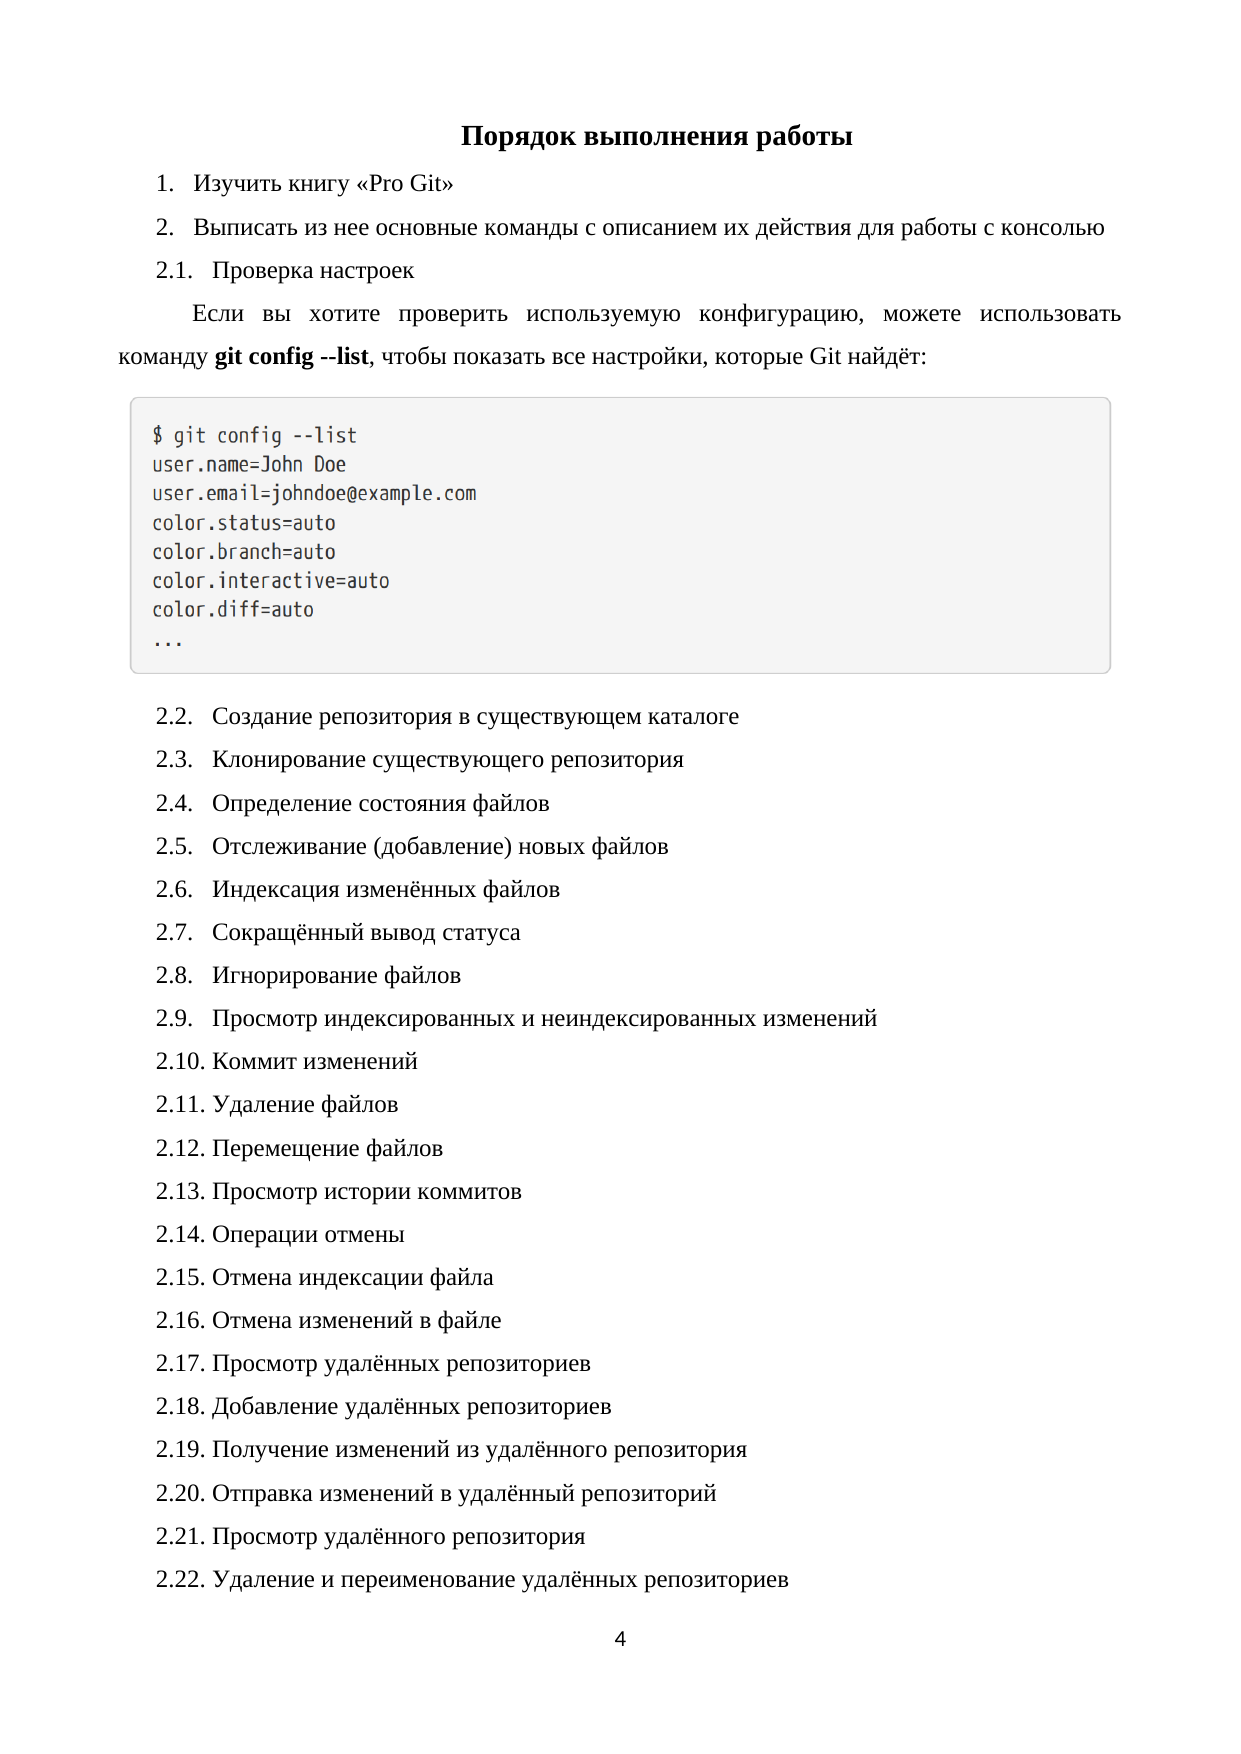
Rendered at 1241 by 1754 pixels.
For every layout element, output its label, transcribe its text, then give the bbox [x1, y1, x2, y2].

list Определение состояния файлов [156, 788, 1122, 816]
subtitle Порядок выполнения работы [118, 118, 1122, 152]
list Просмотр удалённого репозитория [156, 1521, 1122, 1549]
list Добавление удалённых репозиториев [156, 1391, 1122, 1420]
list Операции отмены [156, 1219, 1122, 1248]
list Проверка настроек [156, 255, 1122, 283]
list Отмена изменений в файле [156, 1305, 1122, 1334]
list Удаление и переименование удалённых репозиториев [156, 1564, 1122, 1593]
list Создание репозитория в существующем каталоге [156, 701, 1122, 730]
list Клонирование существующего репозитория [156, 744, 1122, 773]
list Сокращённый вывод статуса [156, 917, 1122, 946]
list Получение изменений из удалённого репозитория [156, 1434, 1122, 1463]
list Просмотр удалённых репозиториев [156, 1348, 1122, 1377]
list Выписать из нее основные команды с описанием их действия для работы с консолью [156, 212, 1122, 240]
list Изучить книгу «Pro Git» [156, 168, 1122, 197]
list Отслеживание (добавление) новых файлов [156, 831, 1122, 859]
list Отправка изменений в удалённый репозиторий [156, 1478, 1122, 1506]
list Индексация изменённых файлов [156, 874, 1122, 903]
list Просмотр индексированных и неиндексированных изменений [156, 1003, 1122, 1032]
list Перемещение файлов [156, 1133, 1122, 1161]
list Просмотр истории коммитов [156, 1176, 1122, 1204]
list Игнорирование файлов [156, 960, 1122, 989]
list Удаление файлов [156, 1089, 1122, 1118]
text Если вы хотите проверить используемую конфигурацию, можете использовать команду git config --list, чтобы показать все настройки, которые Git найдёт: [118, 298, 1122, 370]
list Коммит изменений [156, 1046, 1122, 1075]
list Отмена индексации файла [156, 1262, 1122, 1291]
picture [118, 384, 1123, 688]
